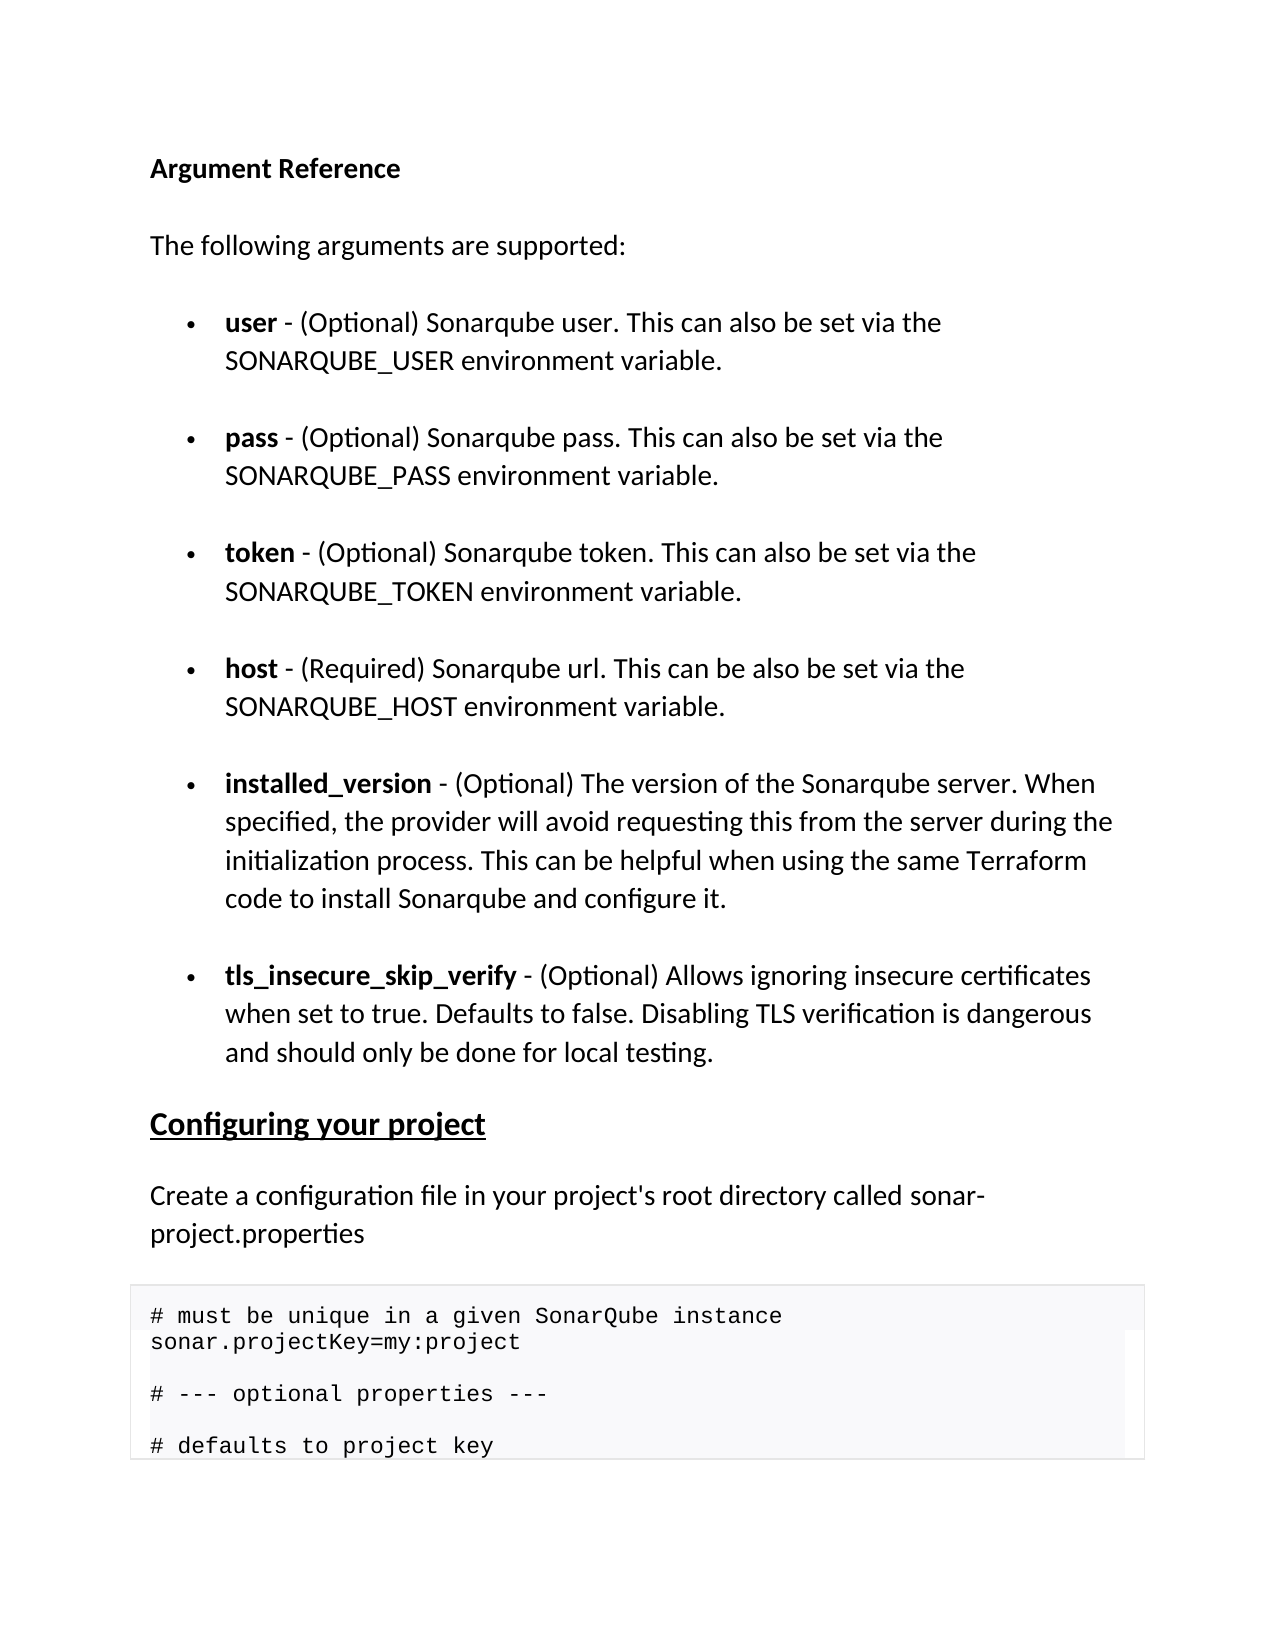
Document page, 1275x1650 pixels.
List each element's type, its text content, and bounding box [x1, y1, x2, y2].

text # must be unique in a given SonarQube instance [131, 1286, 1144, 1330]
text Configuring your project [150, 1103, 1125, 1143]
list tls_insecure_skip_verify - (Optional) Allows ignoring insecure certificates when set to true. Defaults to false. Disabling TLS verification is dangerous and should only be done for local testing. [187, 957, 1125, 1070]
text sonar.projectKey=my:project [150, 1330, 1125, 1356]
text The following arguments are supported: [150, 227, 1125, 262]
text # defaults to project key [150, 1434, 1125, 1458]
text Create a configuration file in your project's root directory called sonar-project.properties [150, 1177, 1125, 1251]
list token - (Optional) Sonarqube token. This can also be set via the SONARQUBE_TOKEN environment variable. [187, 534, 1125, 608]
list host - (Required) Sonarqube url. This can be also be set via the SONARQUBE_HOST environment variable. [187, 650, 1125, 724]
list installed_version - (Optional) The version of the Sonarqube server. When specified, the provider will avoid requesting this from the server during the initialization process. This can be helpful when using the same Terraform code to install Sonarqube and configure it. [187, 765, 1125, 916]
list user - (Optional) Sonarqube user. This can also be set via the SONARQUBE_USER environment variable. [187, 304, 1125, 378]
list pass - (Optional) Sonarqube pass. This can also be set via the SONARQUBE_PASS environment variable. [187, 419, 1125, 493]
text Argument Reference [150, 150, 1125, 186]
text # --- optional properties --- [150, 1382, 1125, 1408]
